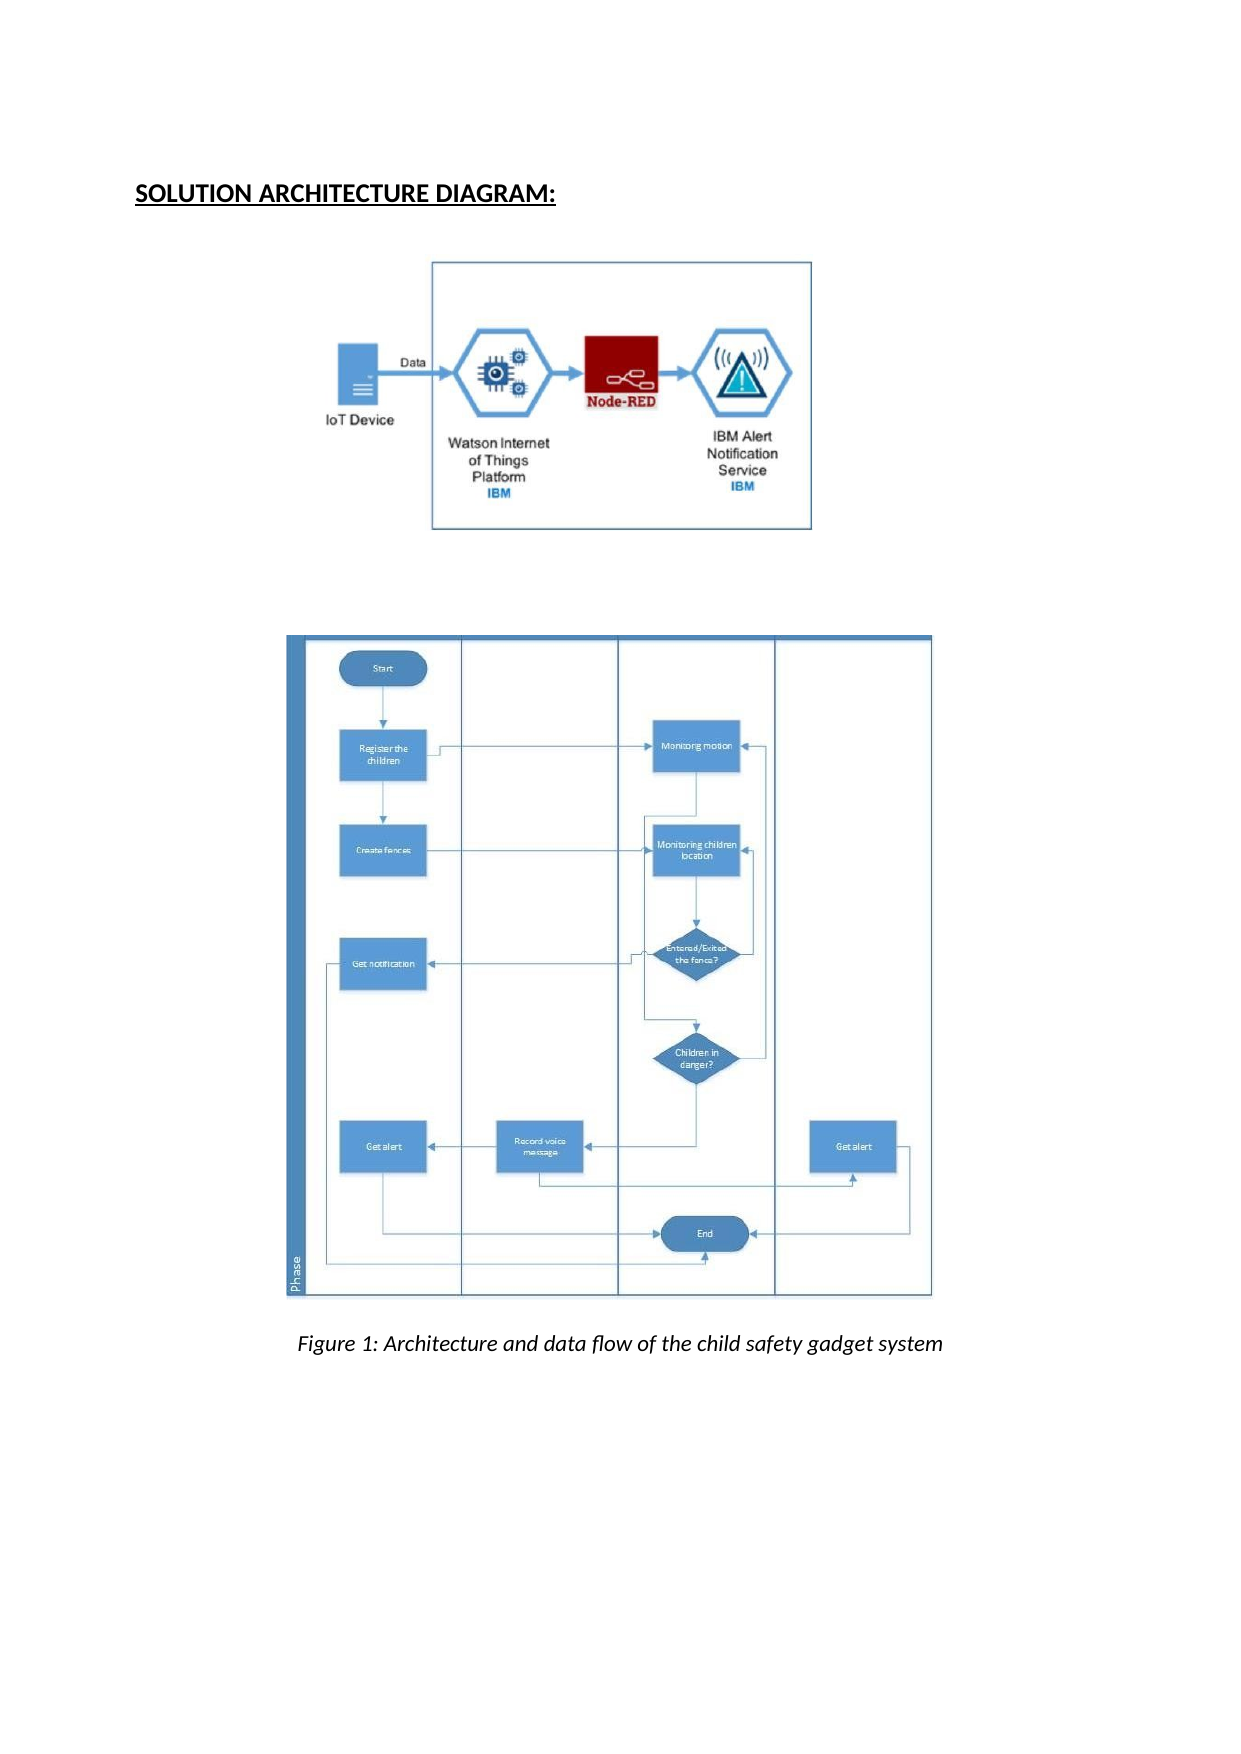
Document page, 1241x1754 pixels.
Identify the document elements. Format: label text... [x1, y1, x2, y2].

subtitle SOLUTION ARCHITECTURE DIAGRAM: [135, 176, 1113, 209]
picture [286, 635, 935, 1300]
text Figure 1: Architecture and data flow of the child safety gadget system [297, 1329, 944, 1357]
picture [325, 254, 814, 531]
